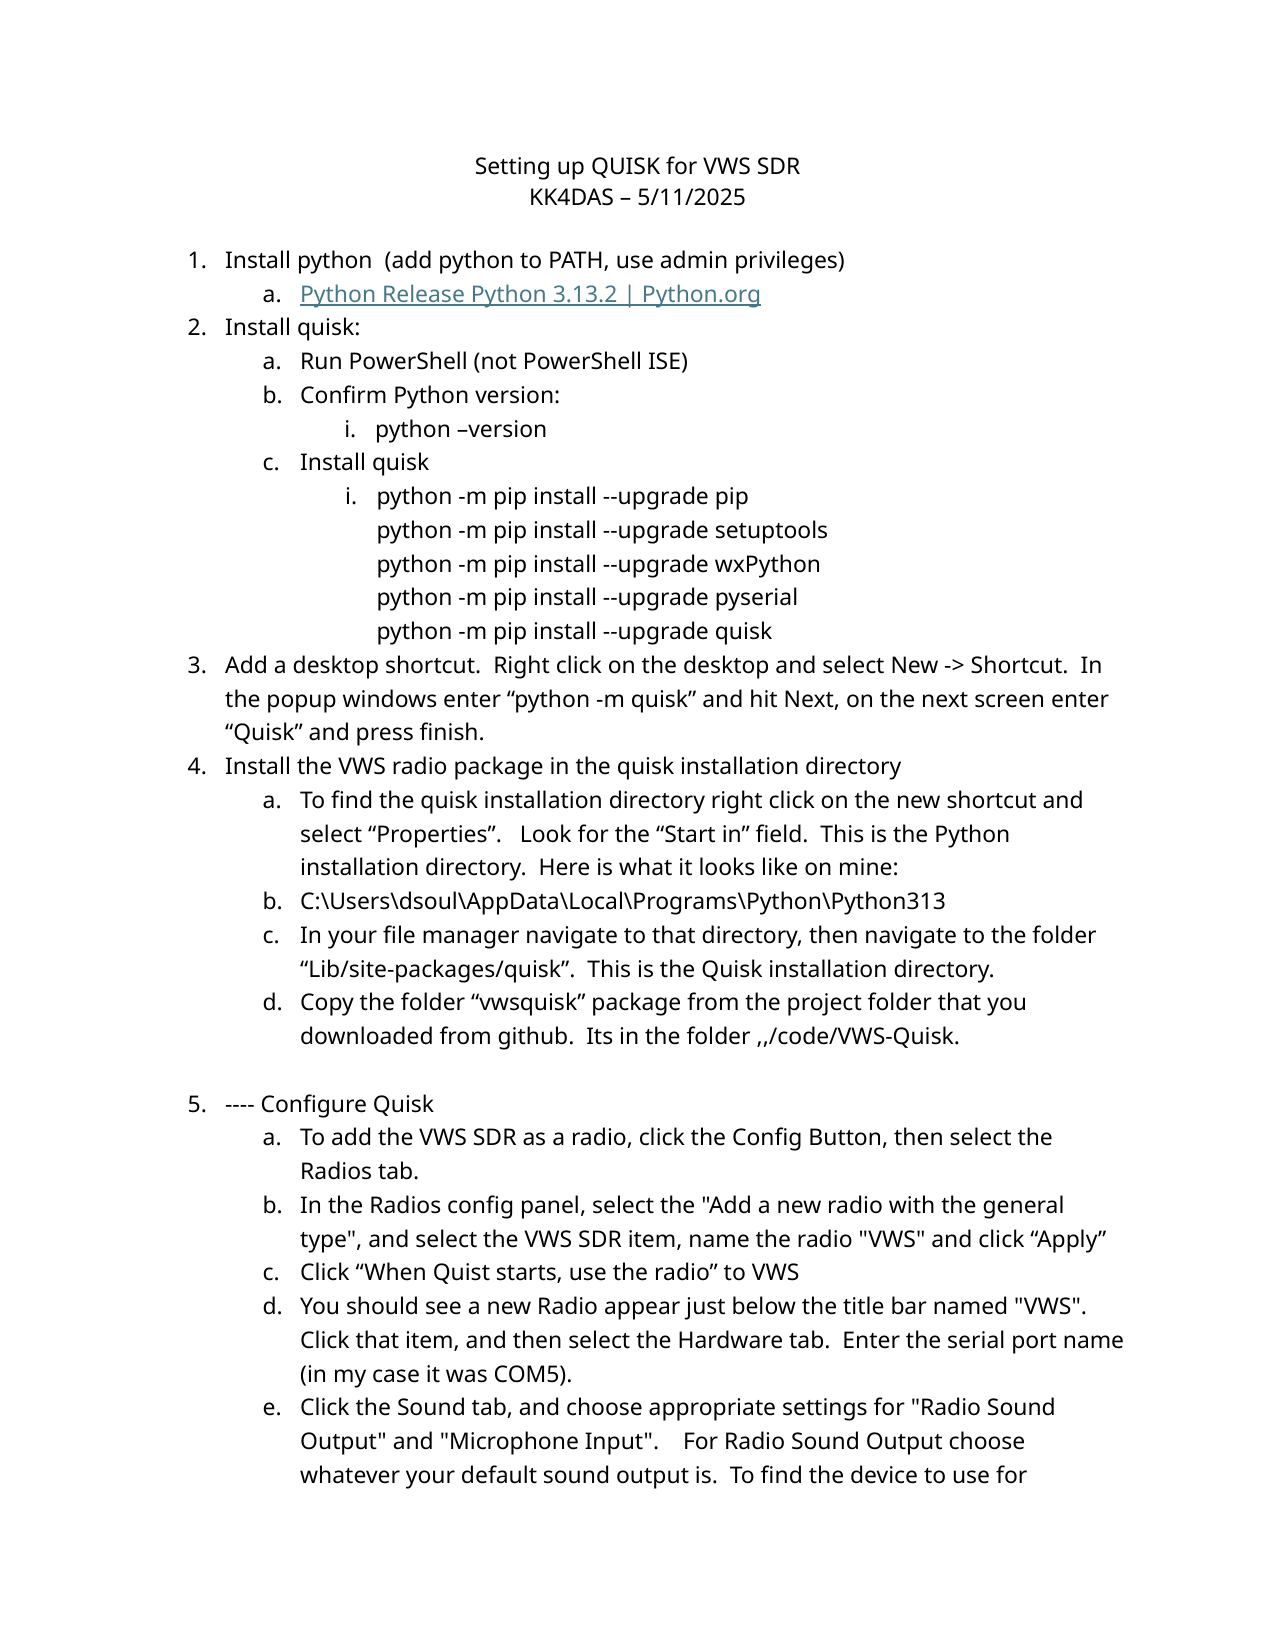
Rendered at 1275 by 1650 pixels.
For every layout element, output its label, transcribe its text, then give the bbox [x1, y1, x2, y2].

list Install python (add python to PATH, use admin privileges) [187, 244, 1125, 275]
text KK4DAS – 5/11/2025 [150, 181, 1125, 212]
list To find the quisk installation directory right click on the new shortcut and select “Properties”. Look for the “Start in” field. This is the Python installation directory. Here is what it looks like on mine: [262, 784, 1125, 882]
list Click “When Quist starts, use the radio” to VWS [262, 1256, 1125, 1287]
text Setting up QUISK for VWS SDR [150, 150, 1125, 181]
list ---- Configure Quisk [187, 1087, 1125, 1119]
list python –version [356, 412, 1125, 444]
list python -m pip install --upgrade pip python -m pip install --upgrade setuptools python -m pip install --upgrade wxPython python -m pip install --upgrade pyserial python -m pip install --upgrade quisk [357, 480, 1125, 646]
list In your file manager navigate to that directory, then navigate to the folder “Lib/site-packages/quisk”. This is the Quisk installation directory. [262, 919, 1125, 984]
list C:\Users\dsoul\AppData\Local\Programs\Python\Python313 [262, 885, 1125, 916]
list Install quisk [262, 446, 1125, 477]
list Add a desktop shortcut. Right click on the desktop and select New -> Shortcut. In the popup windows enter “python -m quisk” and hit Next, on the next screen enter “Quisk” and press finish. [187, 649, 1125, 747]
list Run PowerShell (not PowerShell ISE) [262, 345, 1125, 376]
list Copy the folder “vwsquisk” package from the project folder that you downloaded from github. Its in the folder ,,/code/VWS-Quisk. [262, 986, 1125, 1051]
list Install the VWS radio package in the quisk installation directory [187, 750, 1125, 781]
list You should see a new Radio appear just below the title bar named "VWS". Click that item, and then select the Hardware tab. Enter the serial port name (in my case it was COM5). [262, 1290, 1125, 1389]
list Python Release Python 3.13.2 | Python.org [262, 277, 1125, 309]
list To add the VWS SDR as a radio, click the Config Button, then select the Radios tab. [262, 1121, 1125, 1186]
list Install quisk: [187, 311, 1125, 342]
list In the Radios config panel, select the "Add a new radio with the general type", and select the VWS SDR item, name the radio "VWS" and click “Apply” [262, 1189, 1125, 1254]
list Confirm Python version: [262, 379, 1125, 410]
